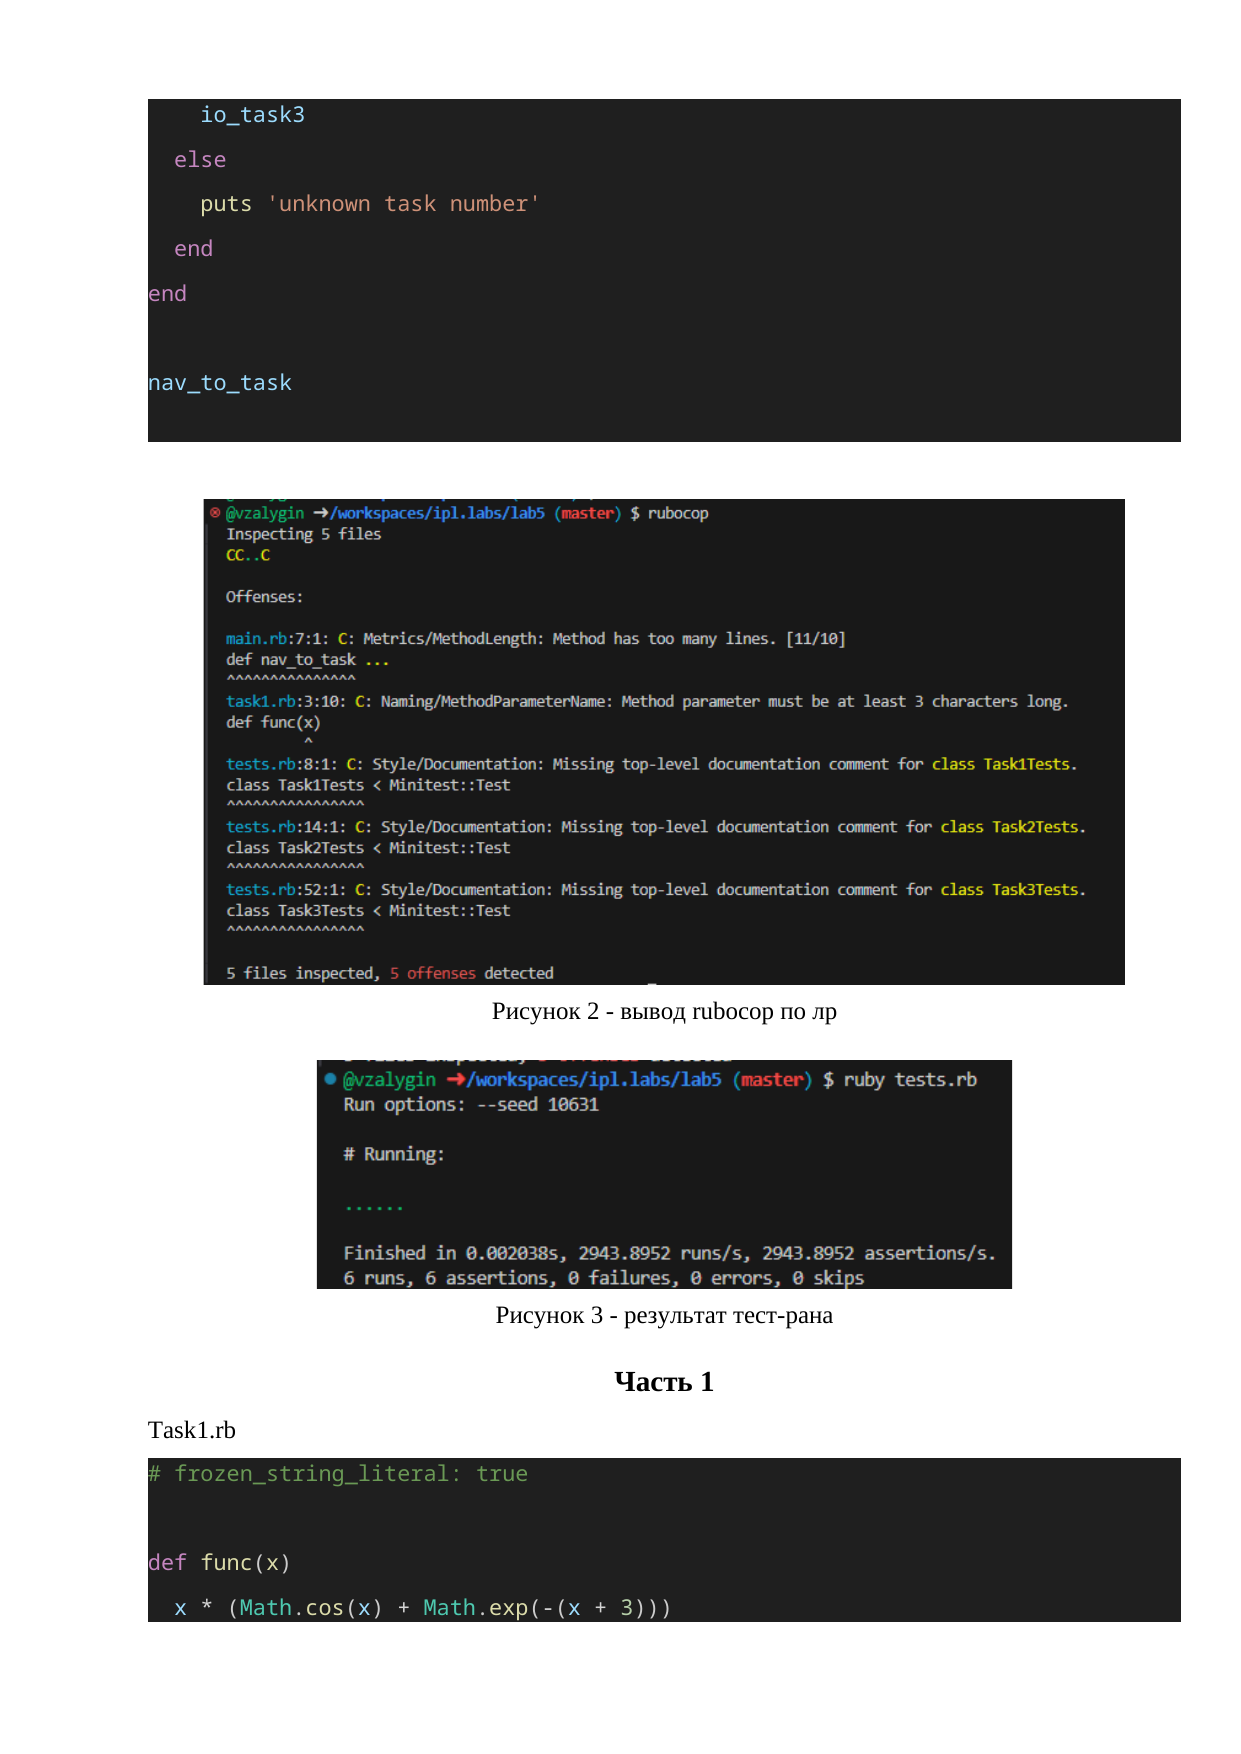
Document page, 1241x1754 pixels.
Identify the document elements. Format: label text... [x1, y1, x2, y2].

text Рисунок 3 - результат тест-рана [148, 1301, 1181, 1329]
text def func(x) [148, 1547, 1181, 1577]
text else [148, 144, 1181, 173]
text nav_to_task [148, 367, 1181, 397]
text Рисунок 2 - вывод rubocop по лр [148, 996, 1181, 1025]
picture [316, 1060, 1013, 1289]
text end [148, 278, 1181, 308]
picture [203, 499, 1125, 985]
text # frozen_string_literal: true [148, 1458, 1181, 1488]
text Task1.rb [148, 1415, 1181, 1444]
text x * (Math.cos(x) + Math.exp(-(x + 3))) [148, 1592, 1181, 1622]
text io_task3 [148, 99, 1181, 129]
text end [148, 233, 1181, 263]
text puts 'unknown task number' [148, 188, 1181, 218]
text Часть 1 [148, 1364, 1181, 1398]
